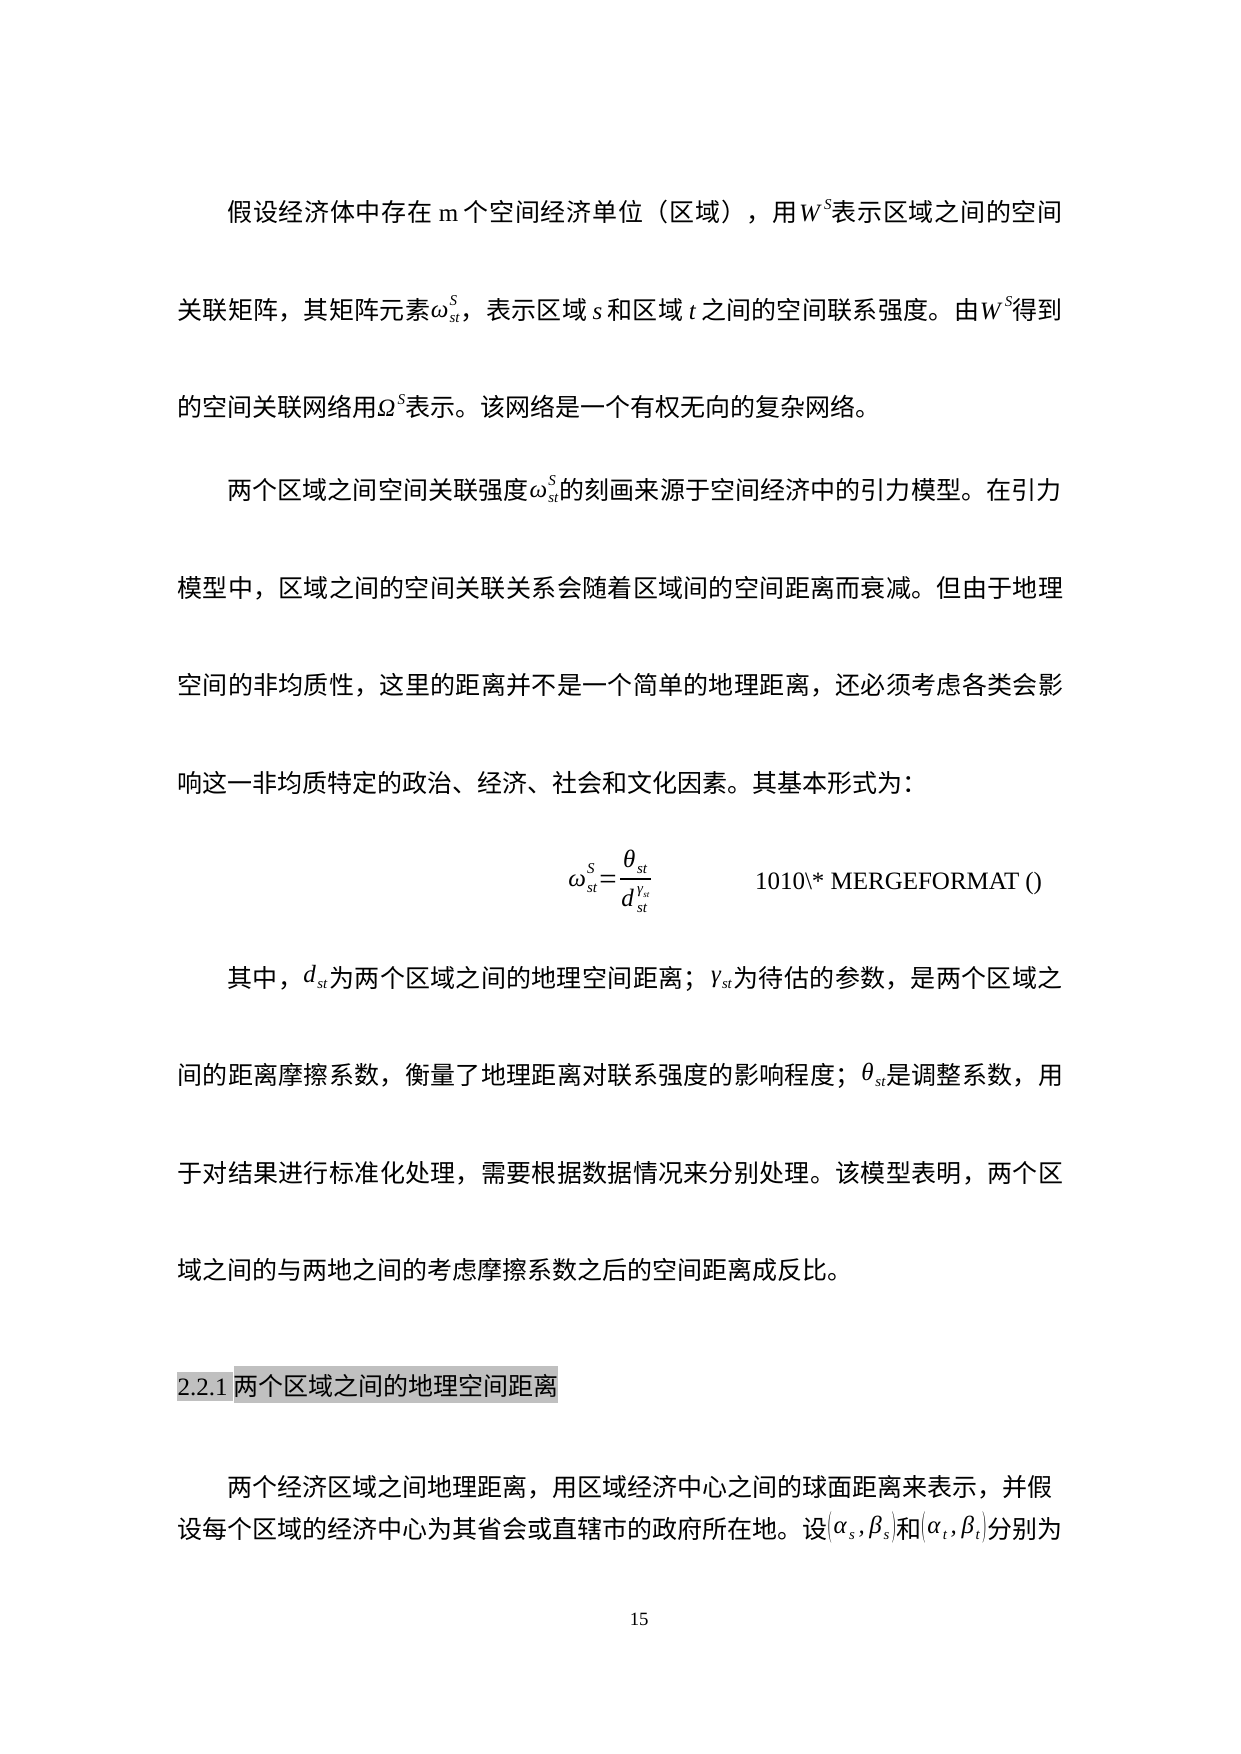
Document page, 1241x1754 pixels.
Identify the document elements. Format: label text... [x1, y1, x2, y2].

subtitle 2.2.1 两个区域之间的地理空间距离 [177, 1352, 1063, 1417]
text 两个区域之间空间关联强度的刻画来源于空间经济中的引力模型。在引力模型中，区域之间的空间关联关系会随着区域间的空间距离而衰减。但由于地理空间的非均质性，这里的距离并不是一个简单的地理距离，还必须考虑各类会影响这一非均质特定的政治、经济、社会和文化因素。其基本形式为： [177, 456, 1063, 814]
text 其中，为两个区域之间的地理空间距离；为待估的参数，是两个区域之间的距离摩擦系数，衡量了地理距离对联系强度的影响程度；是调整系数，用于对结果进行标准化处理，需要根据数据情况来分别处理。该模型表明，两个区域之间的与两地之间的考虑摩擦系数之后的空间距离成反比。 [177, 944, 1063, 1301]
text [177, 1468, 1063, 1546]
text 假设经济体中存在m个空间经济单位（区域），用表示区域之间的空间关联矩阵，其矩阵元素，表示区域s和区域t之间的空间联系强度。由得到的空间关联网络用表示。该网络是一个有权无向的复杂网络。 [177, 178, 1063, 438]
